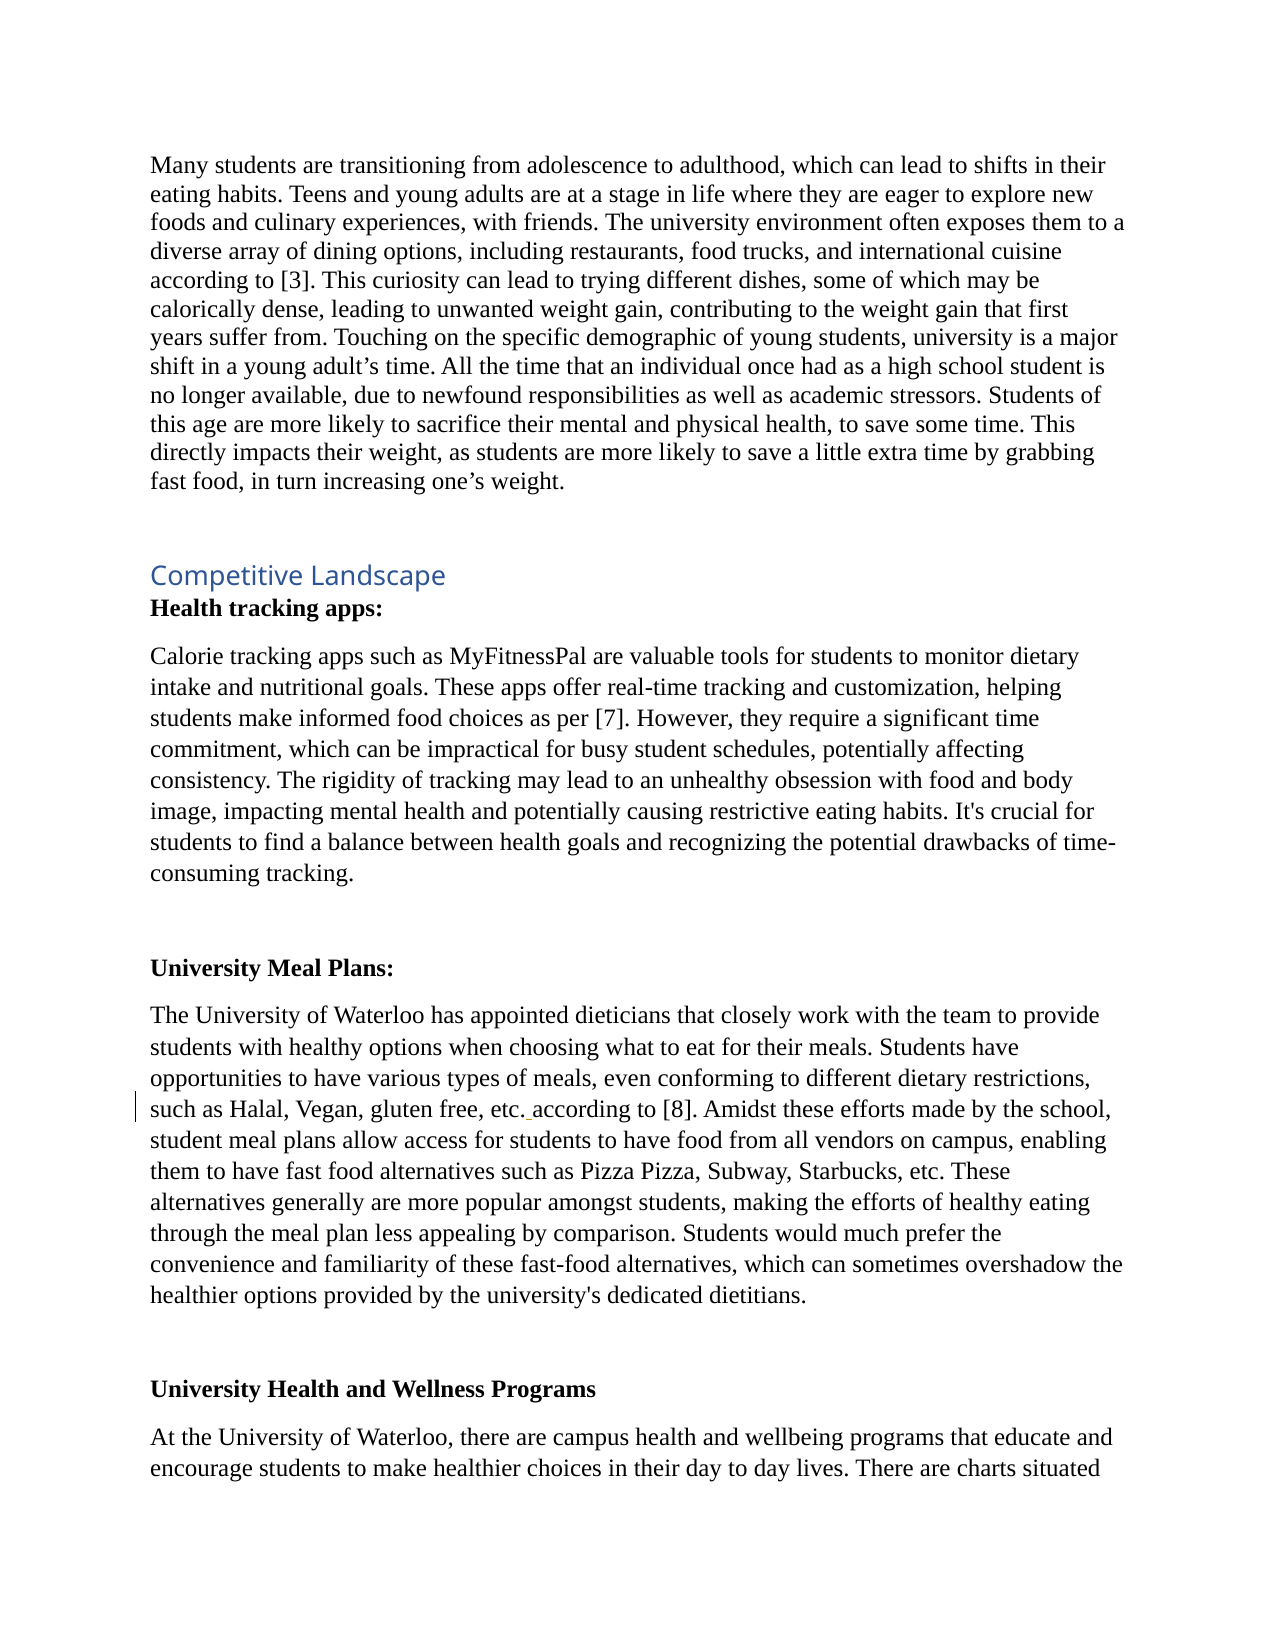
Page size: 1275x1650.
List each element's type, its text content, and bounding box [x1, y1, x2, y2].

text The University of Waterloo has appointed dieticians that closely work with the team to provide students with healthy options when choosing what to eat for their meals. Students have opportunities to have various types of meals, even conforming to different dietary restrictions, such as Halal, Vegan, gluten free, etc.according to [8]. Amidst these efforts made by the school, student meal plans allow access for students to have food from all vendors on campus, enabling them to have fast food alternatives such as Pizza Pizza, Subway, Starbucks, etc. These alternatives generally are more popular amongst students, making the efforts of healthy eating through the meal plan less appealing by comparison. Students would much prefer the convenience and familiarity of these fast-food alternatives, which can sometimes overshadow the healthier options provided by the university's dedicated dietitians. [150, 1001, 1125, 1309]
text Health tracking apps: [150, 593, 1125, 622]
text Calorie tracking apps such as MyFitnessPal are valuable tools for students to monitor dietary intake and nutritional goals. These apps offer real-time tracking and customization, helping students make informed food choices as per [7]. However, they require a significant time commitment, which can be impractical for busy student schedules, potentially affecting consistency. The rigidity of tracking may lead to an unhealthy obsession with food and body image, impacting mental health and potentially causing restrictive eating habits. It's crucial for students to find a balance between health goals and recognizing the potential drawbacks of time-consuming tracking. [150, 641, 1125, 887]
text University Health and Wellness Programs [150, 1374, 1125, 1403]
subtitle Competitive Landscape [150, 556, 1125, 593]
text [150, 1422, 1125, 1482]
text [150, 150, 1125, 495]
text University Meal Plans: [150, 953, 1125, 982]
